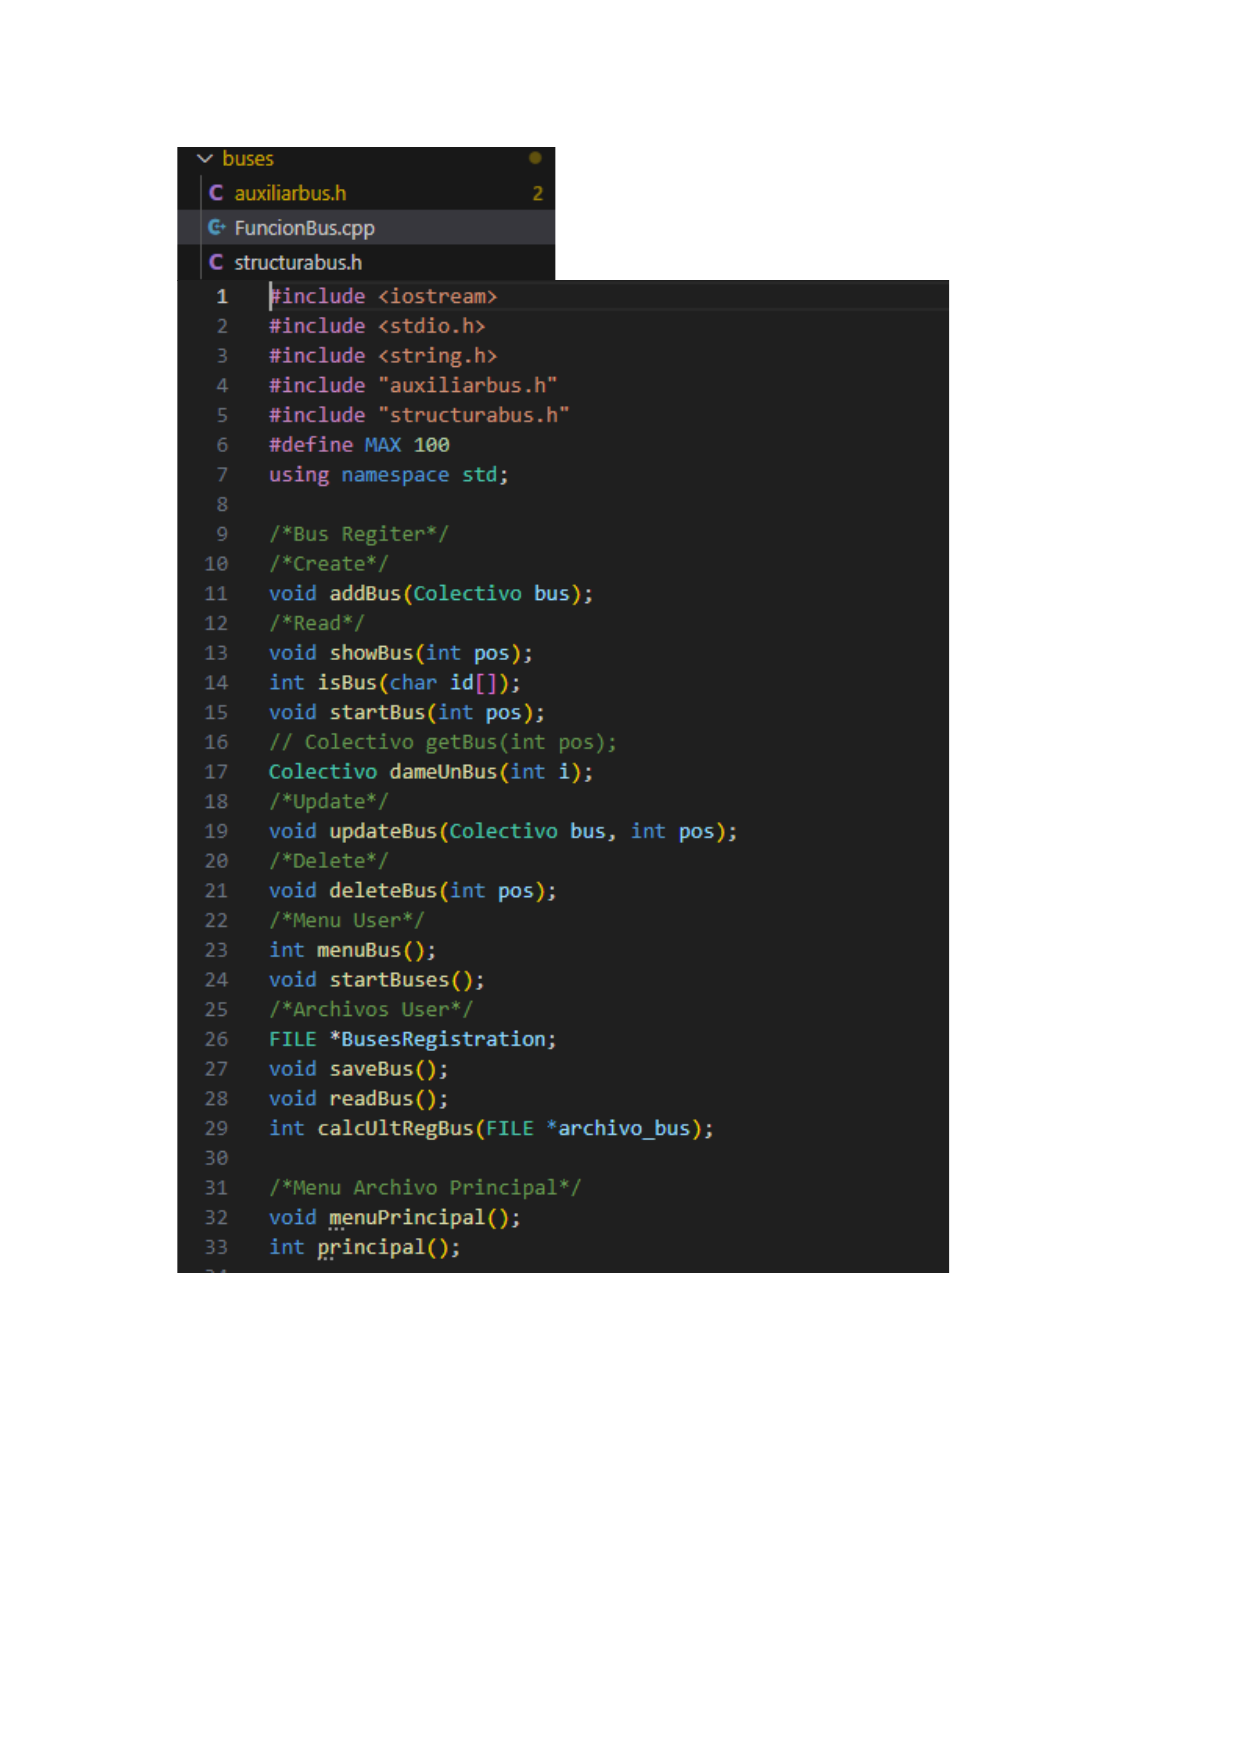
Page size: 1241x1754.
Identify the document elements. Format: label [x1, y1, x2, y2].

picture [177, 147, 950, 1273]
